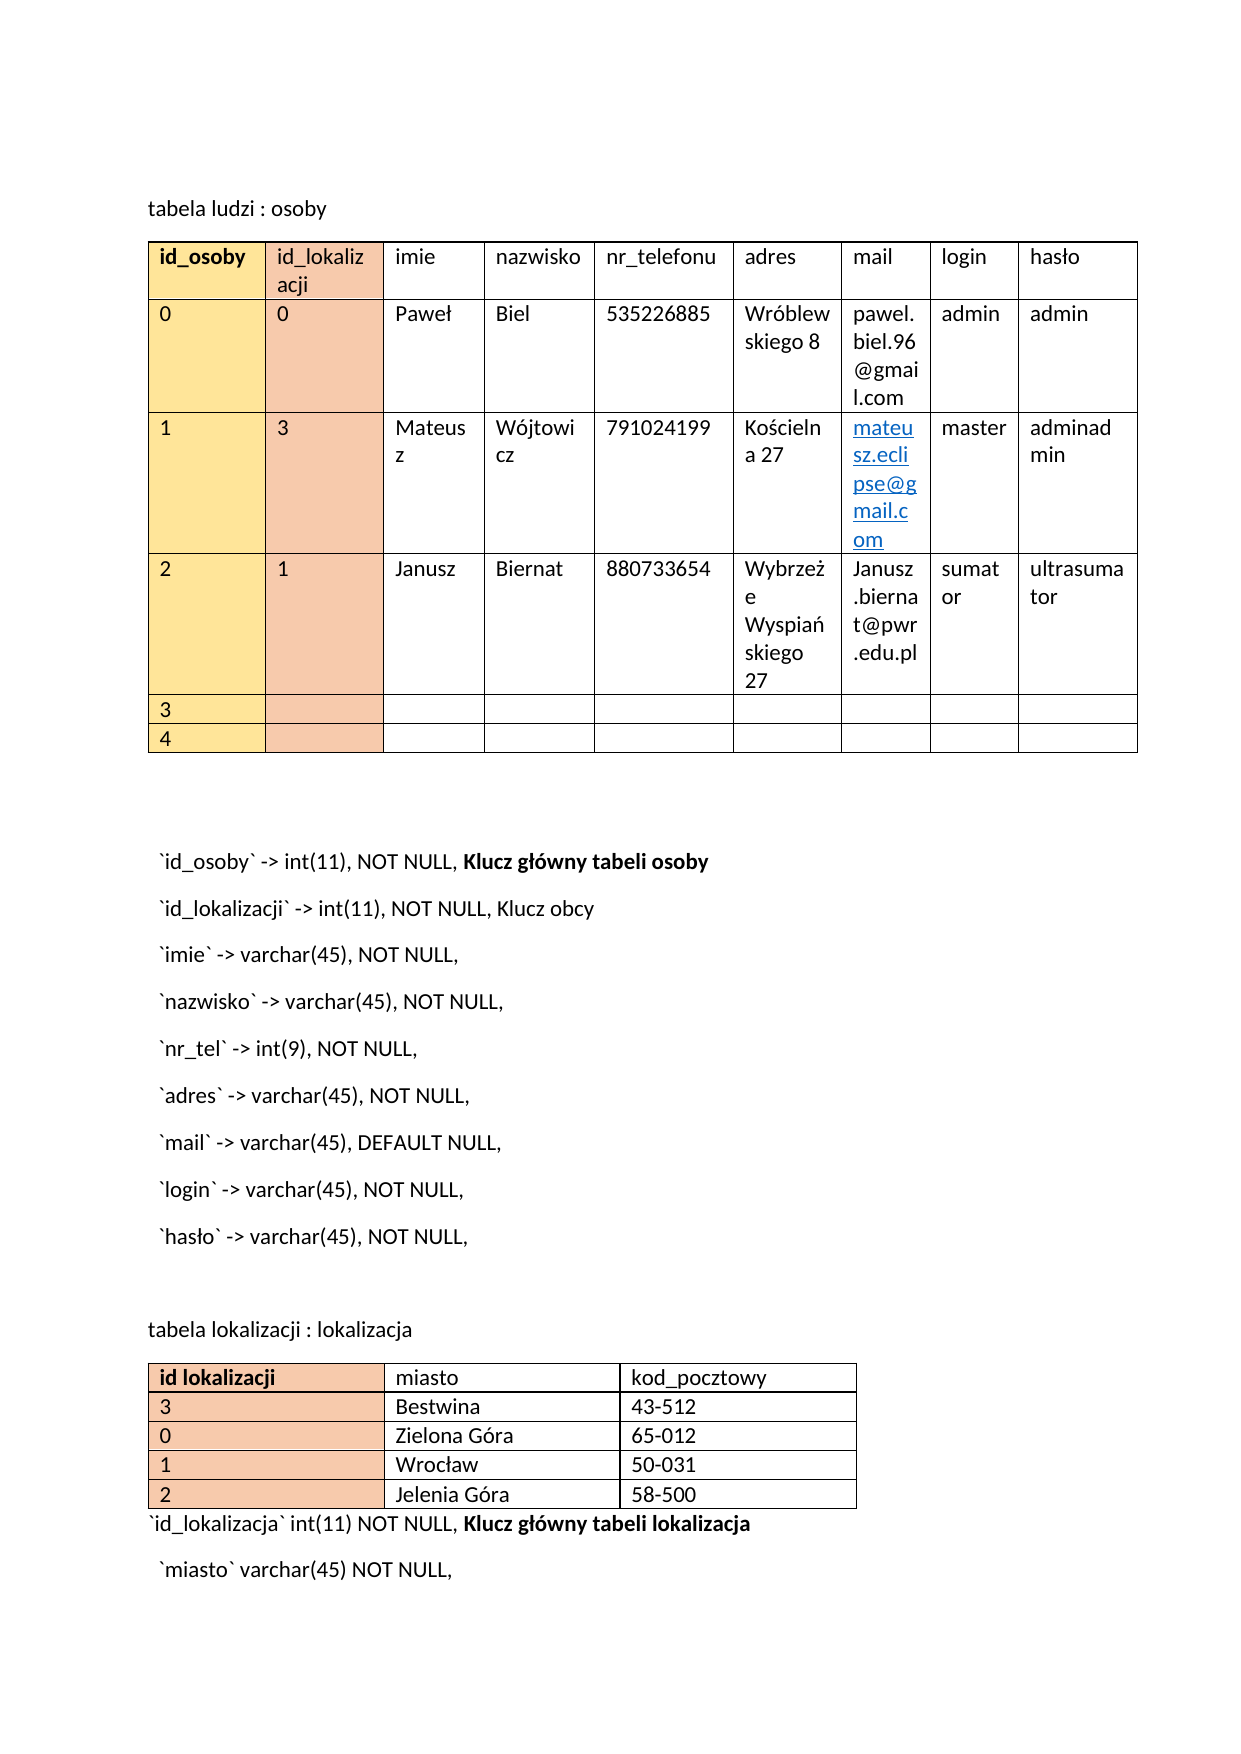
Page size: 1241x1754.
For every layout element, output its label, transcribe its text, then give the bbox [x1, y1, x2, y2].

table_header kod_pocztowy [621, 1364, 856, 1391]
table_cell [485, 695, 594, 723]
table_cell admin [1019, 300, 1137, 412]
table_cell 50-031 [621, 1451, 856, 1479]
text `id_lokalizacja` int(11) NOT NULL, Klucz główny tabeli lokalizacja [148, 1509, 1093, 1537]
table_cell 791024199 [595, 413, 733, 553]
table_cell admin [931, 300, 1018, 412]
table_cell 1 [266, 554, 383, 694]
table_cell [266, 695, 383, 723]
table_cell 0 [149, 1422, 384, 1449]
table_header imie [384, 243, 484, 298]
table_cell Wybrzeże Wyspiańskiego 27 [734, 554, 841, 694]
text `login` -> varchar(45), NOT NULL, [148, 1175, 1093, 1203]
text `nr_tel` -> int(9), NOT NULL, [148, 1034, 1093, 1062]
text `mail` -> varchar(45), DEFAULT NULL, [148, 1128, 1093, 1156]
table_cell 3 [149, 1393, 384, 1421]
text `id_osoby` -> int(11), NOT NULL, Klucz główny tabeli osoby [148, 847, 1093, 875]
table_cell Kościelna 27 [734, 413, 841, 553]
table_cell 0 [149, 300, 265, 412]
table_cell [384, 724, 484, 752]
text `adres` -> varchar(45), NOT NULL, [148, 1081, 1093, 1109]
table_cell 1 [149, 413, 265, 553]
table_header nazwisko [485, 243, 594, 298]
table_cell 43-512 [621, 1393, 856, 1421]
table_cell adminadmin [1019, 413, 1137, 553]
table_cell 2 [149, 1480, 384, 1508]
text `nazwisko` -> varchar(45), NOT NULL, [148, 987, 1093, 1015]
table_cell 535226885 [595, 300, 733, 412]
table_cell Biernat [485, 554, 594, 694]
table_cell [595, 724, 733, 752]
table_cell 4 [149, 724, 265, 752]
table_cell [842, 724, 930, 752]
table_cell [931, 724, 1018, 752]
table_cell [384, 695, 484, 723]
table_cell sumator [931, 554, 1018, 694]
table_cell 65-012 [621, 1422, 856, 1449]
table_cell Wrocław [385, 1451, 619, 1479]
text `imie` -> varchar(45), NOT NULL, [148, 941, 1093, 968]
table_header mail [842, 243, 930, 298]
table_header id_osoby [149, 243, 265, 298]
table_cell Janusz [384, 554, 484, 694]
table_header nr_telefonu [595, 243, 733, 298]
table_cell Biel [485, 300, 594, 412]
table_cell Wróblewskiego 8 [734, 300, 841, 412]
table_header id lokalizacji [149, 1364, 384, 1391]
table_cell Janusz.biernat@pwr.edu.pl [842, 554, 930, 694]
table_cell [595, 695, 733, 723]
table_cell master [931, 413, 1018, 553]
text `hasło` -> varchar(45), NOT NULL, [148, 1222, 1093, 1250]
table_cell [734, 695, 841, 723]
table_cell mateusz.eclipse@gmail.com [842, 413, 930, 553]
table_cell 0 [266, 300, 383, 412]
text tabela lokalizacji : lokalizacja [148, 1316, 1093, 1343]
table_cell [1019, 724, 1137, 752]
table_cell Paweł [384, 300, 484, 412]
table_cell pawel.biel.96@gmail.com [842, 300, 930, 412]
table_cell 1 [149, 1451, 384, 1479]
table_header adres [734, 243, 841, 298]
table_cell Wójtowicz [485, 413, 594, 553]
table_cell [842, 695, 930, 723]
text tabela ludzi : osoby [148, 194, 1093, 222]
table_cell Jelenia Góra [385, 1480, 619, 1508]
table_header miasto [385, 1364, 619, 1391]
table_cell Zielona Góra [385, 1422, 619, 1449]
table_header login [931, 243, 1018, 298]
table_cell ultrasumator [1019, 554, 1137, 694]
text `miasto` varchar(45) NOT NULL, [148, 1556, 1093, 1584]
table_cell Mateusz [384, 413, 484, 553]
table_header hasło [1019, 243, 1137, 298]
table_header id_lokalizacji [266, 243, 383, 298]
table_cell Bestwina [385, 1393, 619, 1421]
table_cell 3 [266, 413, 383, 553]
table_cell 3 [149, 695, 265, 723]
table_cell 58-500 [621, 1480, 856, 1508]
table_cell [485, 724, 594, 752]
table_cell [266, 724, 383, 752]
table_cell 880733654 [595, 554, 733, 694]
table_cell 2 [149, 554, 265, 694]
table_cell [734, 724, 841, 752]
text `id_lokalizacji` -> int(11), NOT NULL, Klucz obcy [148, 894, 1093, 922]
table_cell [1019, 695, 1137, 723]
table_cell [931, 695, 1018, 723]
